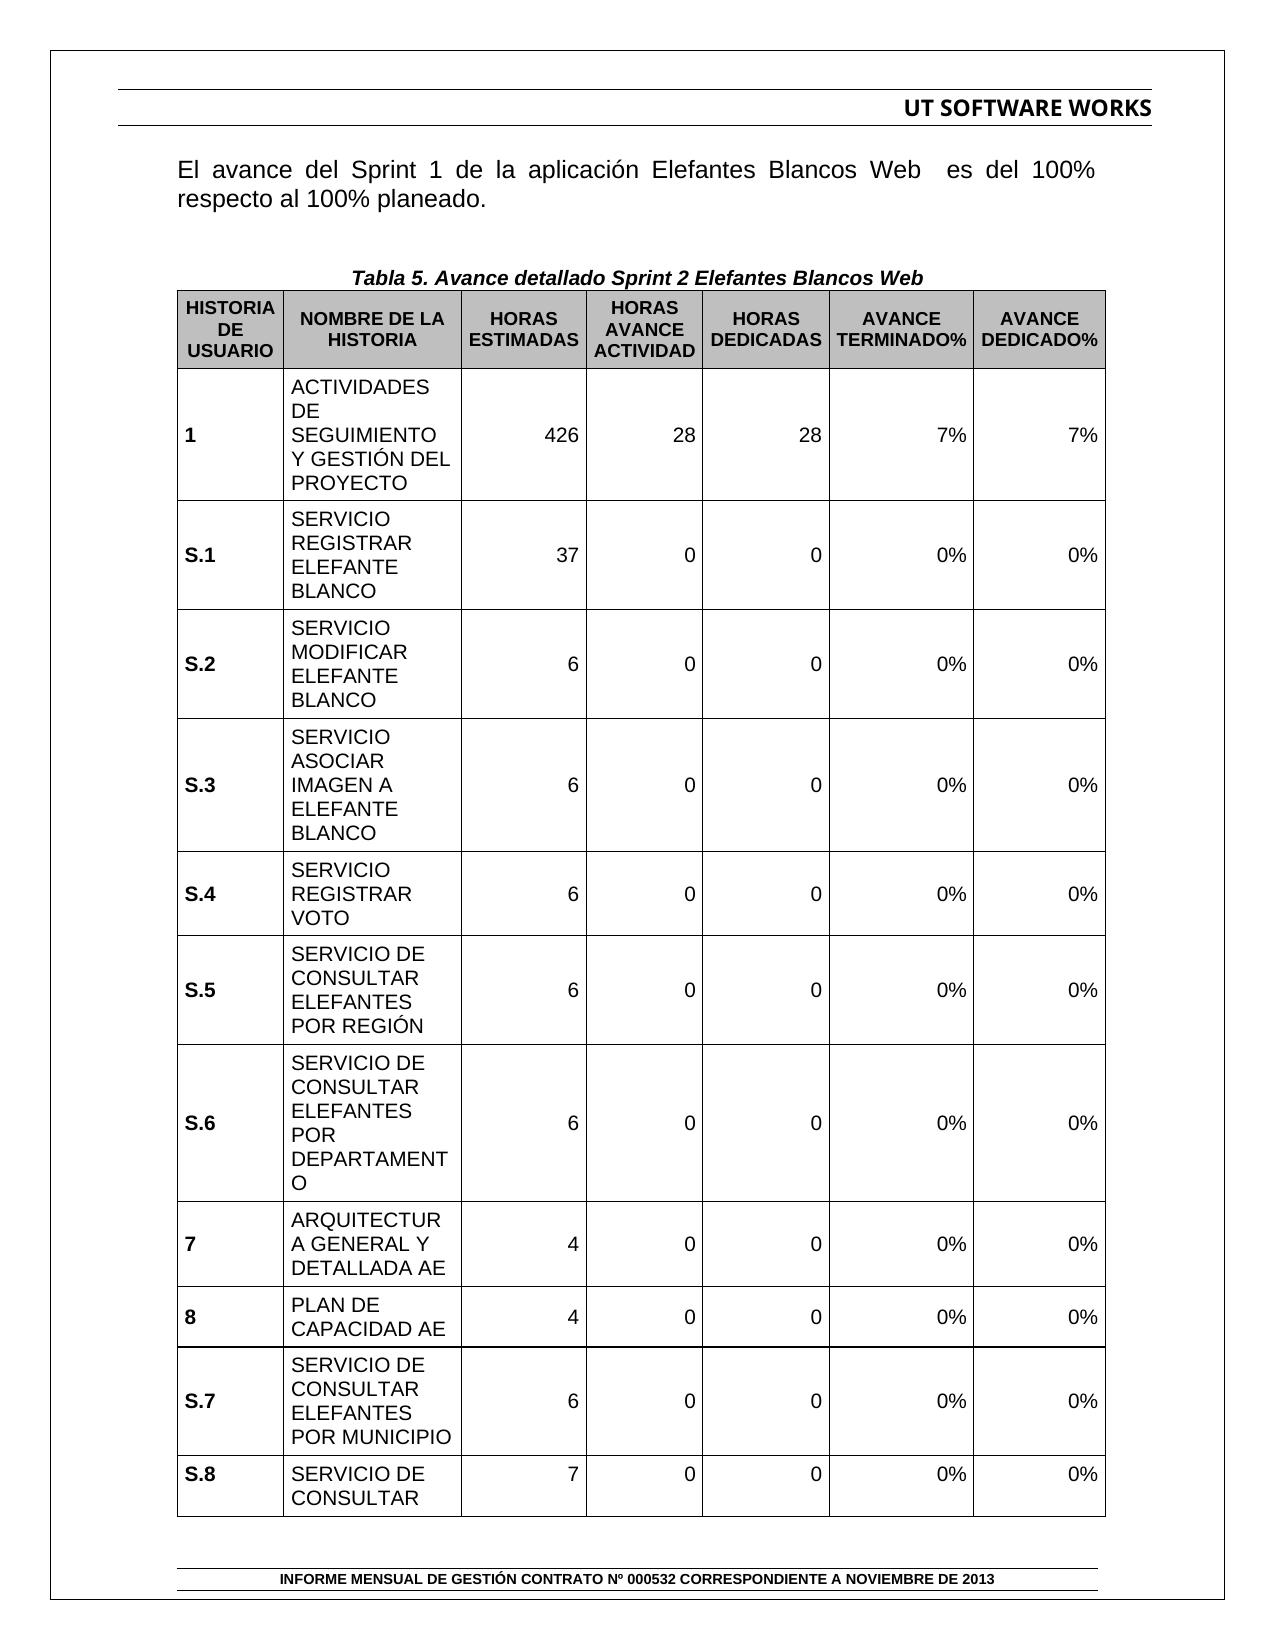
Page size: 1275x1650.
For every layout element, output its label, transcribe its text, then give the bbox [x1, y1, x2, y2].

table_cell 0 [587, 1456, 702, 1516]
table_cell 6 [462, 852, 586, 935]
table_cell 0% [830, 1202, 973, 1286]
table_cell 0% [974, 610, 1105, 718]
table_header AVANCE TERMINADO% [830, 291, 973, 368]
table_cell 0 [703, 1045, 829, 1201]
text El avance del Sprint 1 de la aplicación Elefantes Blancos Web es del 100% respecto al 100% planeado. [177, 155, 1098, 212]
table_cell 1 [178, 369, 283, 500]
table_cell 4 [462, 1202, 586, 1286]
table_cell 0% [830, 719, 973, 851]
table_cell S.2 [178, 610, 283, 718]
table_cell S.7 [178, 1348, 283, 1455]
table_cell 0% [974, 852, 1105, 935]
table_cell 0 [587, 610, 702, 718]
table_cell 8 [178, 1287, 283, 1346]
table_cell 0% [974, 1456, 1105, 1516]
table_cell 7 [462, 1456, 586, 1516]
table_cell 6 [462, 610, 586, 718]
table_cell 0 [587, 1348, 702, 1455]
table_cell SERVICIO DE CONSULTAR ELEFANTES POR DEPARTAMENTO [284, 1045, 461, 1201]
table_cell SERVICIO REGISTRAR VOTO [284, 852, 461, 935]
table_cell 0% [830, 501, 973, 609]
table_cell 0% [974, 936, 1105, 1044]
table_cell 37 [462, 501, 586, 609]
table_cell 0 [703, 1456, 829, 1516]
table_cell 0 [703, 1348, 829, 1455]
table_cell 0 [587, 1287, 702, 1346]
table_cell SERVICIO DE CONSULTAR ELEFANTES POR MUNICIPIO [284, 1348, 461, 1455]
table_cell 0 [587, 719, 702, 851]
table_cell 6 [462, 936, 586, 1044]
table_cell 0 [703, 1287, 829, 1346]
table_cell 0% [974, 501, 1105, 609]
table_cell 0 [703, 719, 829, 851]
table_cell ARQUITECTURA GENERAL Y DETALLADA AE [284, 1202, 461, 1286]
table_cell SERVICIO MODIFICAR ELEFANTE BLANCO [284, 610, 461, 718]
table_cell 0% [974, 1045, 1105, 1201]
table_cell 0% [974, 1348, 1105, 1455]
table_cell SERVICIO DE CONSULTAR ELEFANTES POR REGIÓN [284, 936, 461, 1044]
table_cell 0 [703, 1202, 829, 1286]
table_cell 6 [462, 719, 586, 851]
table_cell S.6 [178, 1045, 283, 1201]
table_cell 0% [830, 610, 973, 718]
table_cell 0 [703, 936, 829, 1044]
table_cell S.1 [178, 501, 283, 609]
table_cell S.4 [178, 852, 283, 935]
table_cell 0% [830, 852, 973, 935]
table_cell 0% [974, 719, 1105, 851]
table_cell 426 [462, 369, 586, 500]
table_cell SERVICIO DE CONSULTAR ELEFANTES [284, 1456, 461, 1516]
table_cell 0% [830, 1045, 973, 1201]
table_cell S.5 [178, 936, 283, 1044]
table_cell 7% [830, 369, 973, 500]
table_cell 6 [462, 1348, 586, 1455]
table_cell 28 [587, 369, 702, 500]
table_cell 28 [703, 369, 829, 500]
table_cell S.3 [178, 719, 283, 851]
table_cell ACTIVIDADES DE SEGUIMIENTO Y GESTIÓN DEL PROYECTO [284, 369, 461, 500]
table_cell 0% [830, 936, 973, 1044]
table_cell 0% [830, 1456, 973, 1516]
table_cell SERVICIO ASOCIAR IMAGEN A ELEFANTE BLANCO [284, 719, 461, 851]
table_header NOMBRE DE LA HISTORIA [284, 291, 461, 368]
table_cell 0 [587, 936, 702, 1044]
table_cell 4 [462, 1287, 586, 1346]
table_cell 0 [703, 852, 829, 935]
table_cell 7% [974, 369, 1105, 500]
table_cell 0 [587, 1045, 702, 1201]
table_cell 7 [178, 1202, 283, 1286]
table_cell 0 [587, 852, 702, 935]
table_header HORAS ESTIMADAS [462, 291, 586, 368]
table_cell PLAN DE CAPACIDAD AE [284, 1287, 461, 1346]
table_cell 6 [462, 1045, 586, 1201]
table_cell 0% [830, 1348, 973, 1455]
table_header HORAS AVANCE ACTIVIDAD [587, 291, 702, 368]
table_header HISTORIA DE USUARIO [178, 291, 283, 368]
table_header HORAS DEDICADAS [703, 291, 829, 368]
table_header AVANCE DEDICADO% [974, 291, 1105, 368]
table_cell 0 [587, 1202, 702, 1286]
table_cell 0 [703, 501, 829, 609]
table_cell SERVICIO REGISTRAR ELEFANTE BLANCO [284, 501, 461, 609]
table_cell 0% [830, 1287, 973, 1346]
table_cell S.8 [178, 1456, 283, 1516]
table_cell 0% [974, 1287, 1105, 1346]
table_cell 0% [974, 1202, 1105, 1286]
table_cell 0 [587, 501, 702, 609]
table_cell 0 [703, 610, 829, 718]
